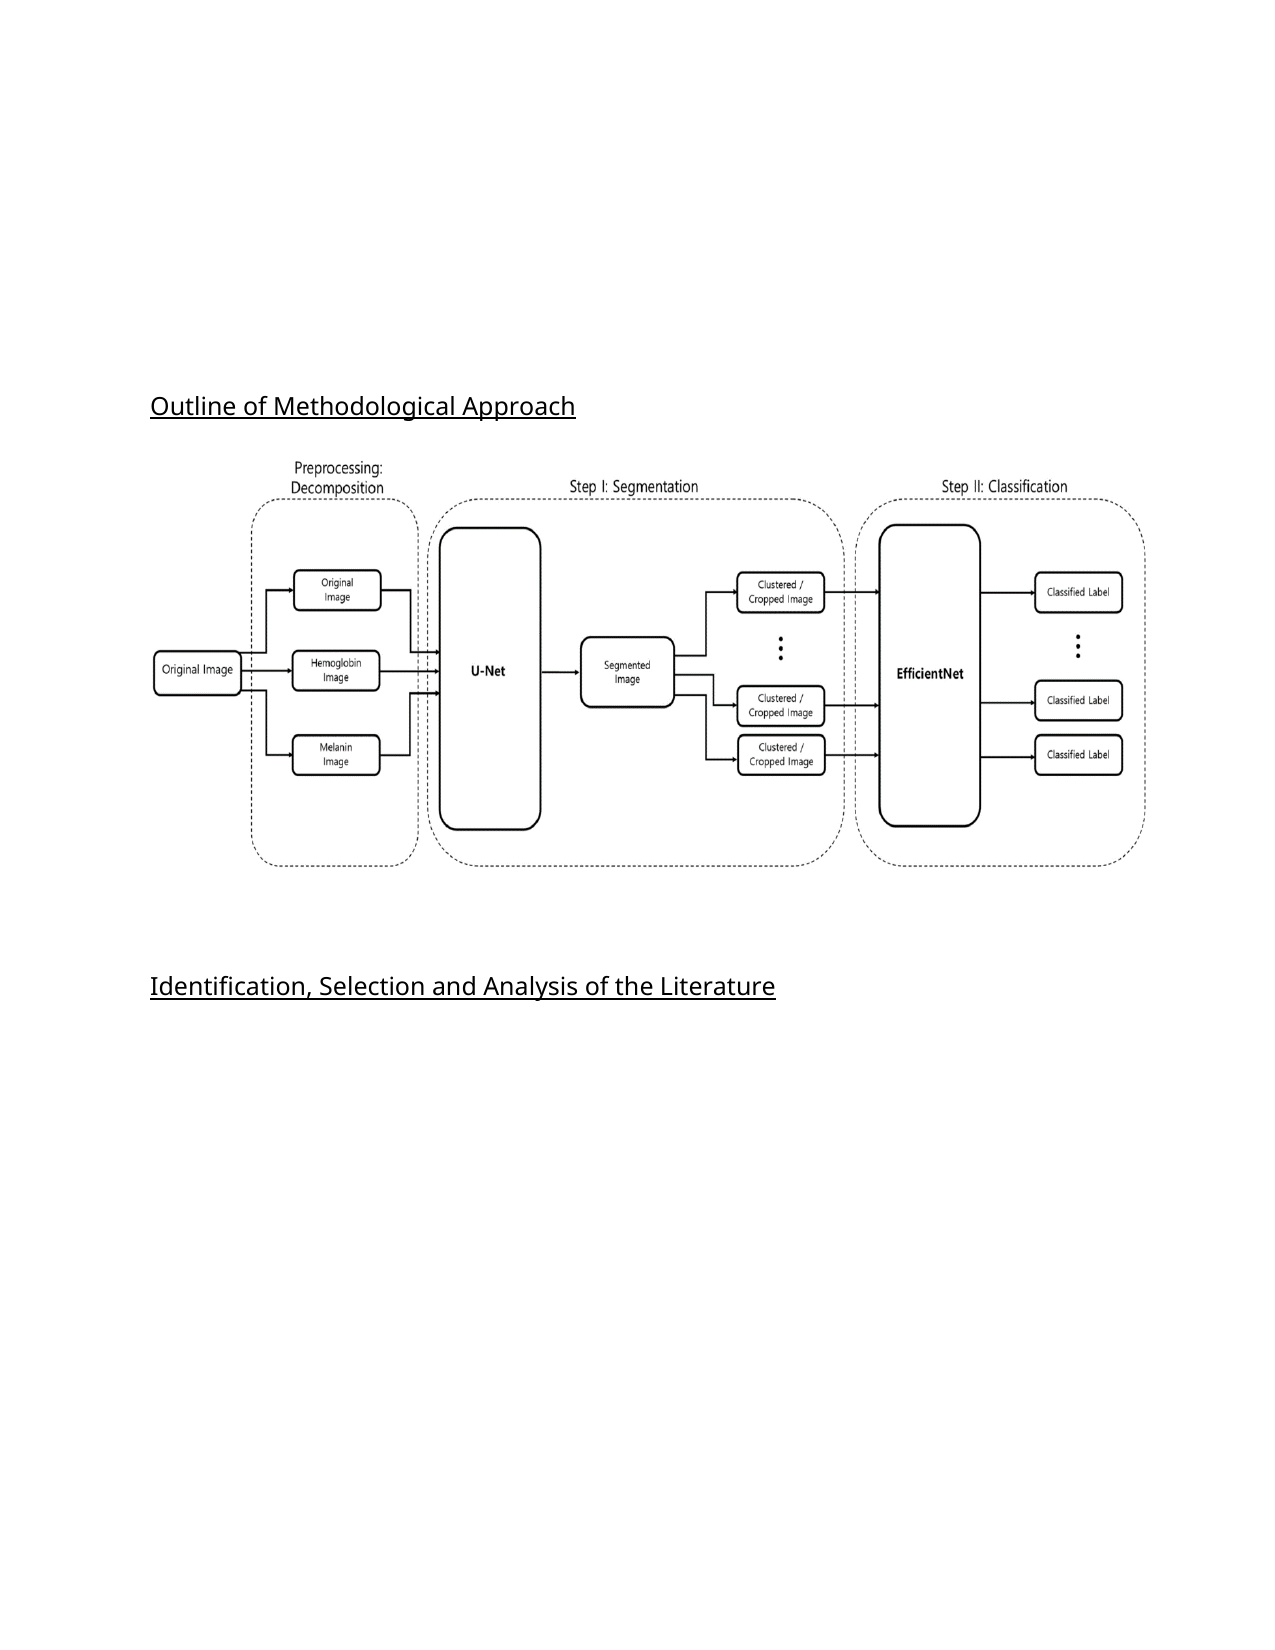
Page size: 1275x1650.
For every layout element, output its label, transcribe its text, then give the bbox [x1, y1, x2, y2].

picture [150, 456, 1147, 870]
text Identification, Selection and Analysis of the Literature [150, 969, 1125, 1003]
text Outline of Methodological Approach [150, 388, 1125, 422]
